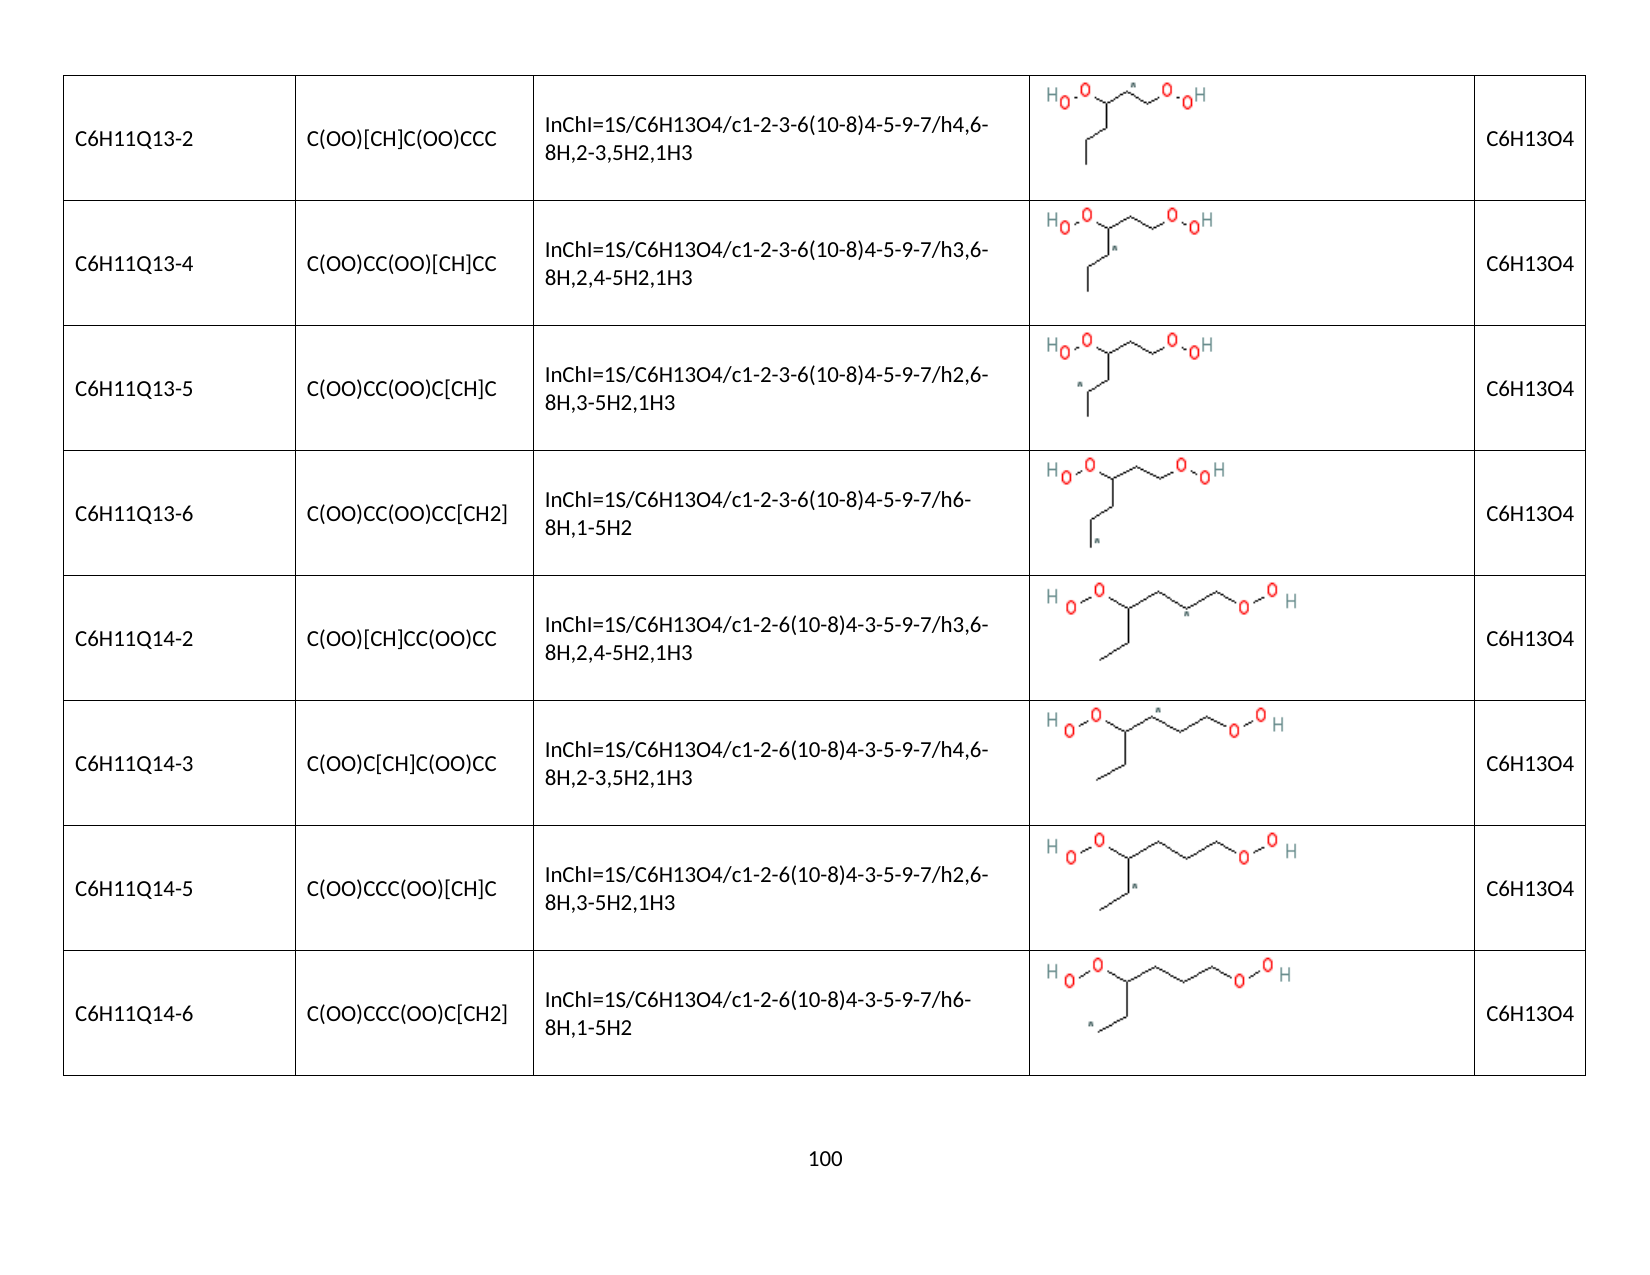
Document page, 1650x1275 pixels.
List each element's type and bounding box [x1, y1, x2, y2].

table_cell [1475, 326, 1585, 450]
picture [1041, 576, 1304, 669]
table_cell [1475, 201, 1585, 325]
picture [1041, 201, 1219, 300]
picture [1041, 951, 1298, 1040]
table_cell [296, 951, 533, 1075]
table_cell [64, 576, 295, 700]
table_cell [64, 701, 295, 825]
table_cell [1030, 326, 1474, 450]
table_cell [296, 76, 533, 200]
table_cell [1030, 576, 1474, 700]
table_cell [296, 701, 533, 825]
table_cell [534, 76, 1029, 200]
picture [1041, 76, 1213, 173]
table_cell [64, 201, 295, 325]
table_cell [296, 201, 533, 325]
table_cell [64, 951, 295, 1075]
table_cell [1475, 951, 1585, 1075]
picture [1041, 826, 1304, 919]
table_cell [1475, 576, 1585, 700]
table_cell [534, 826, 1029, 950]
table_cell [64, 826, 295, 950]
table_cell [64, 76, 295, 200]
picture [1041, 451, 1232, 556]
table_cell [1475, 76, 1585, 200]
picture [1041, 326, 1219, 425]
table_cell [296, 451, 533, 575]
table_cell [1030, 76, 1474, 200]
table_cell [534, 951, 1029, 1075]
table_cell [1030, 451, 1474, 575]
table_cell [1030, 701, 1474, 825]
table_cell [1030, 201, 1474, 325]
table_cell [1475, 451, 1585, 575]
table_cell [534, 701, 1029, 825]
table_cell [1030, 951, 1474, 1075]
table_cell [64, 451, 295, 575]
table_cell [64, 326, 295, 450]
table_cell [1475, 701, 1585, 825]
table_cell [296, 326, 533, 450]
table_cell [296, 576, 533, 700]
picture [1041, 701, 1291, 789]
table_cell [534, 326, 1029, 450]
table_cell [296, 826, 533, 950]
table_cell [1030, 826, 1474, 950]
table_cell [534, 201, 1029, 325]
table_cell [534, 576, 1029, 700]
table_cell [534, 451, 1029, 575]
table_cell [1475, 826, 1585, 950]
